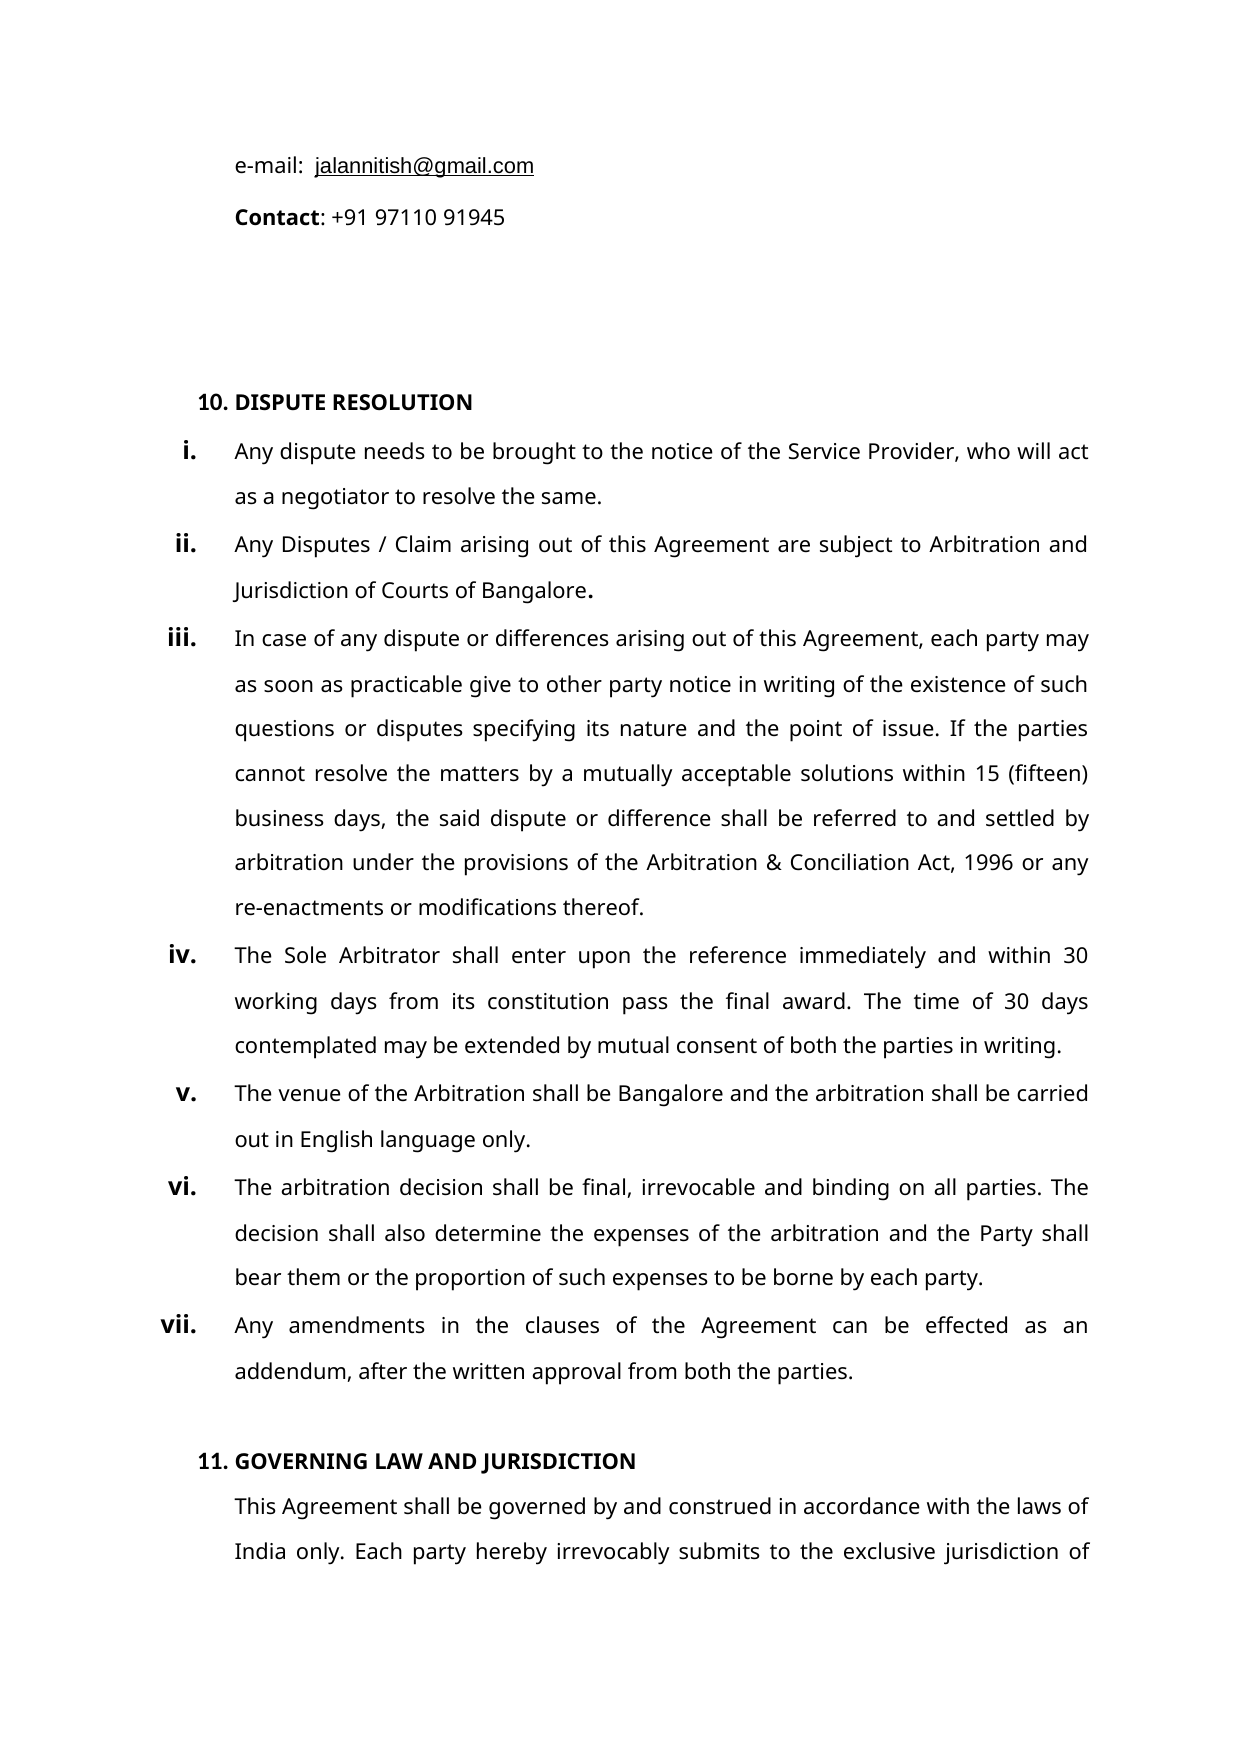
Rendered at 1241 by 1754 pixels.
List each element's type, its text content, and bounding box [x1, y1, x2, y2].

list DISPUTE RESOLUTION [197, 386, 1090, 417]
list Any Disputes / Claim arising out of this Agreement are subject to Arbitration and Jurisdiction of Courts of Bangalore. [197, 526, 1090, 605]
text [234, 1491, 1090, 1566]
list The arbitration decision shall be final, irrevocable and binding on all parties. The decision shall also determine the expenses of the arbitration and the Party shall bear them or the proportion of such expenses to be borne by each party. [197, 1169, 1090, 1292]
list The Sole Arbitrator shall enter upon the reference immediately and within 30 working days from its constitution pass the final award. The time of 30 days contemplated may be extended by mutual consent of both the parties in writing. [197, 937, 1090, 1060]
list Any amendments in the clauses of the Agreement can be effected as an addendum, after the written approval from both the parties. [197, 1307, 1090, 1386]
list The venue of the Arbitration shall be Bangalore and the arbitration shall be carried out in English language only. [197, 1075, 1090, 1154]
list In case of any dispute or differences arising out of this Agreement, each party may as soon as practicable give to other party notice in writing of the existence of such questions or disputes specifying its nature and the point of issue. If the parties cannot resolve the matters by a mutually acceptable solutions within 15 (fifteen) business days, the said dispute or difference shall be referred to and settled by arbitration under the provisions of the Arbitration & Conciliation Act, 1996 or any re-enactments or modifications thereof. [197, 620, 1090, 922]
list GOVERNING LAW AND JURISDICTION [197, 1445, 1090, 1476]
text Contact: +91 97110 91945 [234, 202, 1090, 232]
list Any dispute needs to be brought to the notice of the Service Provider, who will act as a negotiator to resolve the same. [197, 432, 1090, 511]
text e-mail: jalannitish@gmail.com [234, 150, 1090, 180]
